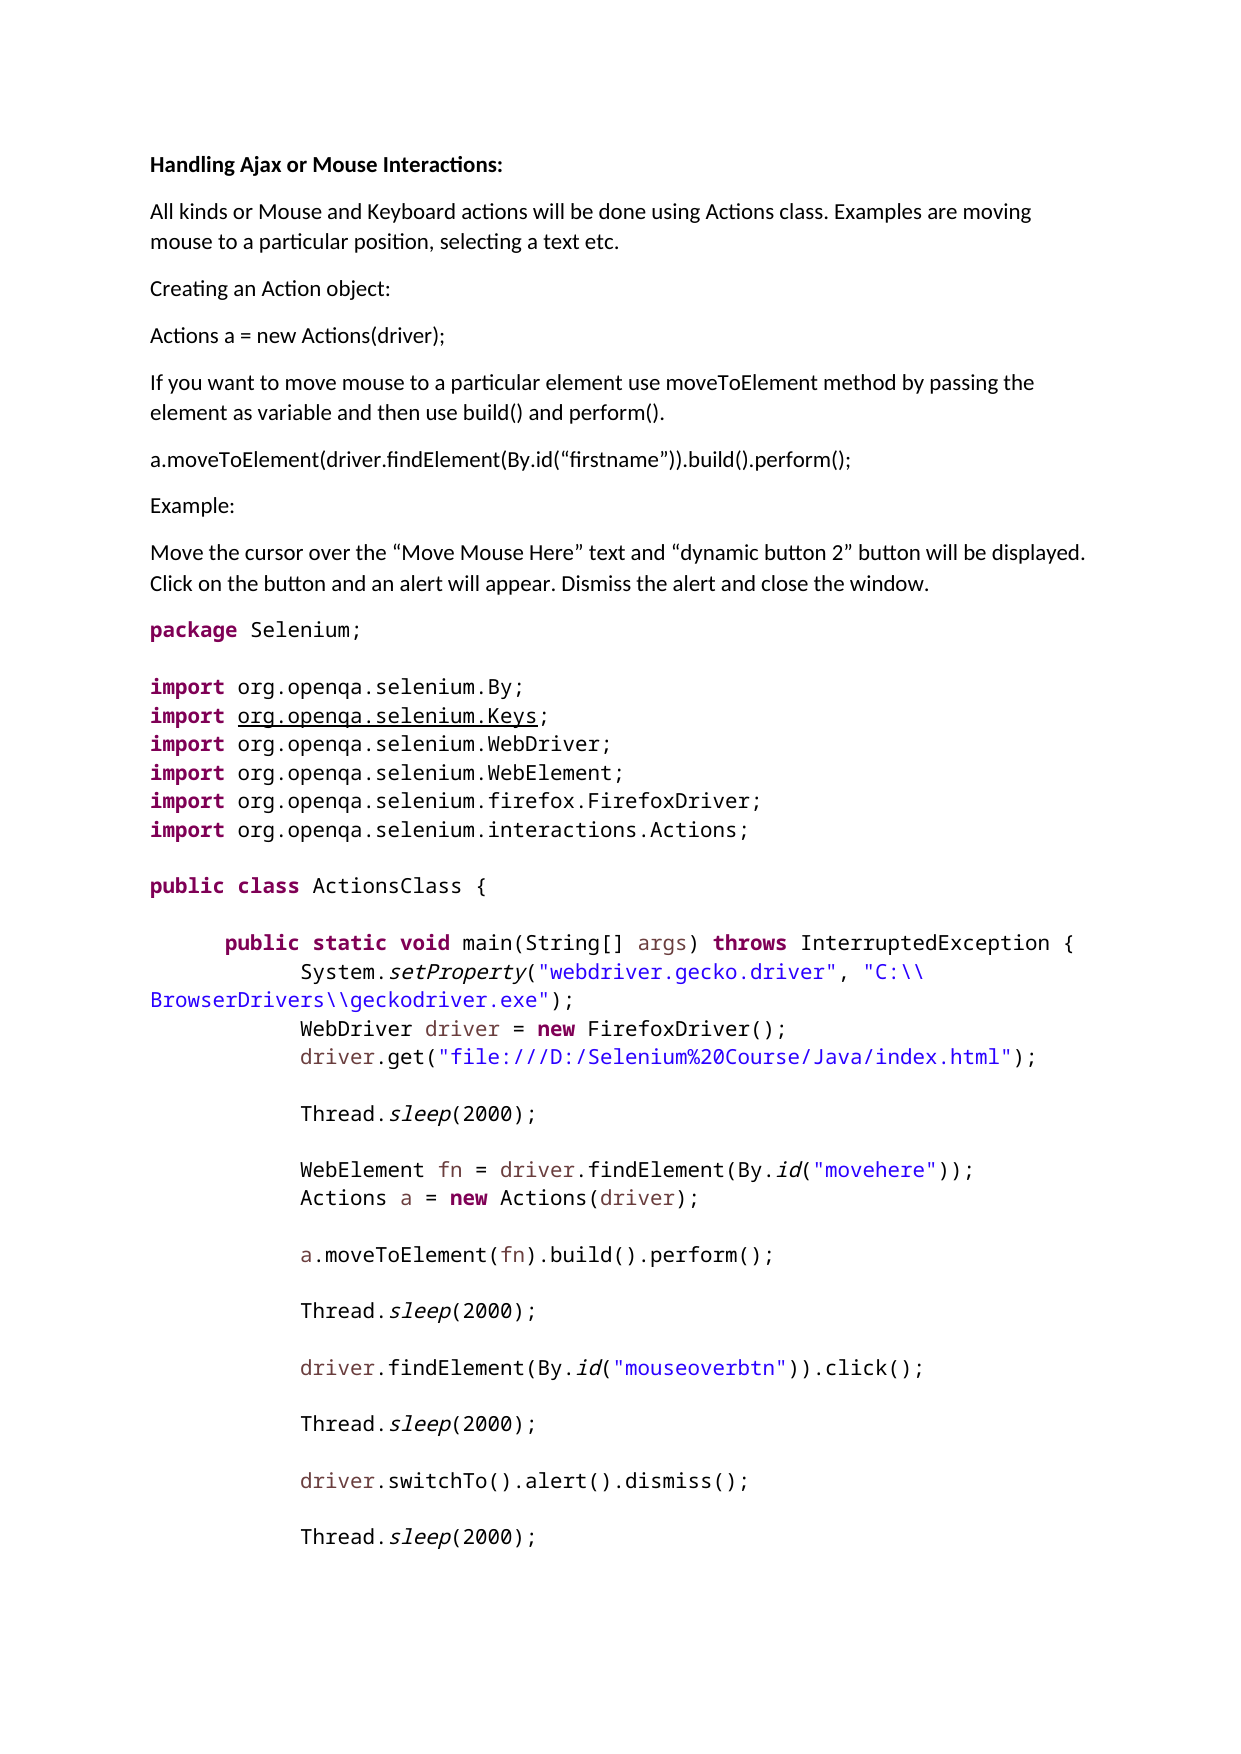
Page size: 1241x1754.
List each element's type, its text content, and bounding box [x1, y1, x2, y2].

text import org.openqa.selenium.Keys; [150, 701, 1090, 729]
text Example: [150, 492, 1090, 520]
text Thread.sleep(2000); [150, 1296, 1090, 1325]
text If you want to move mouse to a particular element use moveToElement method by passing the element as variable and then use build() and perform(). [150, 368, 1090, 426]
text driver.findElement(By.id("mouseoverbtn")).click(); [150, 1353, 1090, 1381]
text Thread.sleep(2000); [150, 1409, 1090, 1438]
text Thread.sleep(2000); [150, 1099, 1090, 1127]
text import org.openqa.selenium.WebDriver; [150, 729, 1090, 758]
text Handling Ajax or Mouse Interactions: [150, 150, 1090, 178]
text Thread.sleep(2000); [150, 1522, 1090, 1551]
text public class ActionsClass { [150, 872, 1090, 900]
text Creating an Action object: [150, 274, 1090, 302]
text System.setProperty("webdriver.gecko.driver", "C:\\BrowserDrivers\\geckodriver.exe"); [150, 957, 1090, 1014]
text package Selenium; [150, 616, 1090, 644]
text WebElement fn = driver.findElement(By.id("movehere")); [150, 1155, 1090, 1183]
text import org.openqa.selenium.By; [150, 672, 1090, 701]
text import org.openqa.selenium.WebElement; [150, 758, 1090, 786]
text a.moveToElement(fn).build().perform(); [150, 1240, 1090, 1268]
text import org.openqa.selenium.interactions.Actions; [150, 815, 1090, 843]
text a.moveToElement(driver.findElement(By.id(“firstname”)).build().perform(); [150, 445, 1090, 473]
text driver.switchTo().alert().dismiss(); [150, 1466, 1090, 1494]
text WebDriver driver = new FirefoxDriver(); [150, 1014, 1090, 1042]
text public static void main(String[] args) throws InterruptedException { [150, 928, 1090, 957]
text Move the cursor over the “Move Mouse Here” text and “dynamic button 2” button will be displayed. Click on the button and an alert will appear. Dismiss the alert and close the window. [150, 538, 1090, 597]
text import org.openqa.selenium.firefox.FirefoxDriver; [150, 786, 1090, 815]
text Actions a = new Actions(driver); [150, 1183, 1090, 1212]
text All kinds or Mouse and Keyboard actions will be done using Actions class. Examples are moving mouse to a particular position, selecting a text etc. [150, 197, 1090, 255]
text driver.get("file:///D:/Selenium%20Course/Java/index.html"); [150, 1042, 1090, 1071]
text Actions a = new Actions(driver); [150, 321, 1090, 349]
